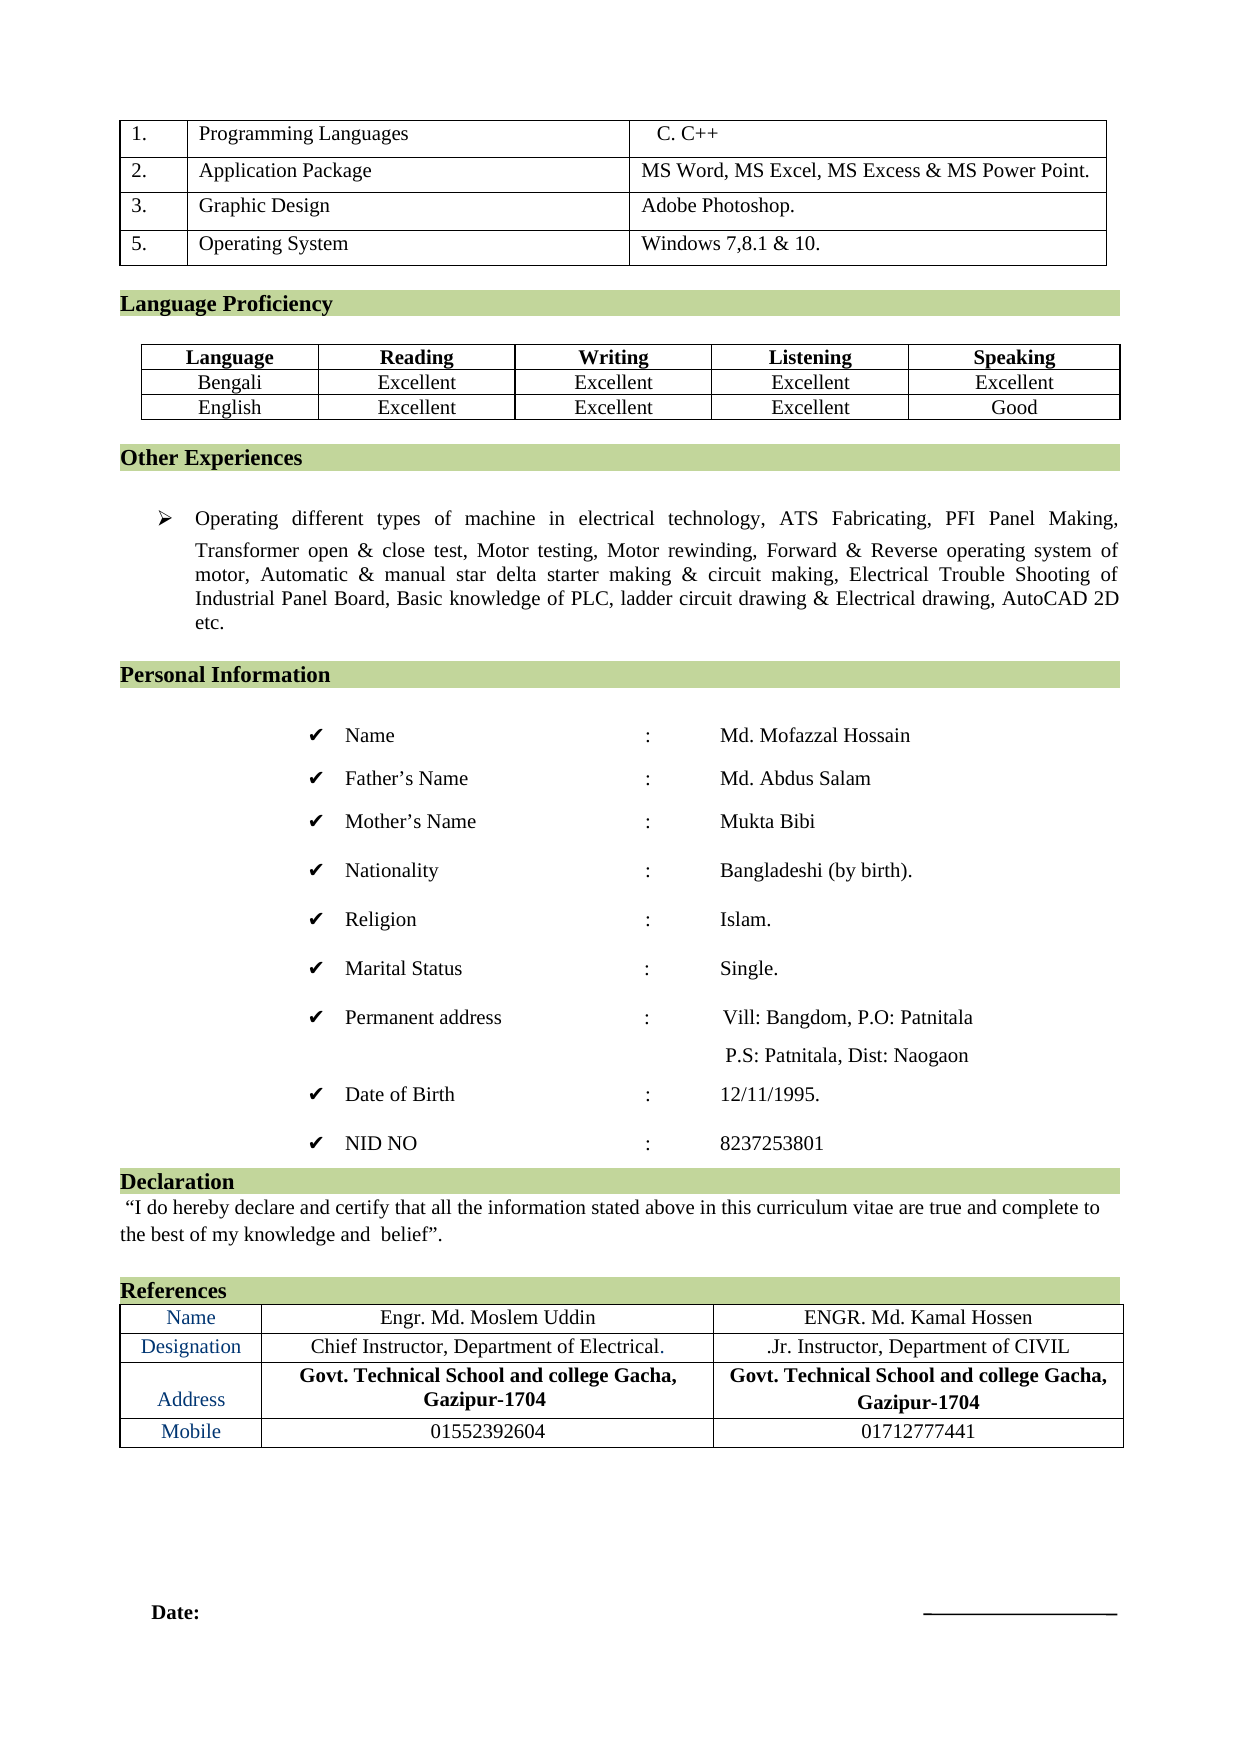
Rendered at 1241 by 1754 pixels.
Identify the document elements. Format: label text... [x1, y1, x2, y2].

text References [120, 1277, 1120, 1304]
table_cell Excellent [319, 395, 514, 419]
table_cell Excellent [712, 370, 908, 394]
table_cell Excellent [516, 395, 711, 419]
table_cell MS Word, MS Excel, MS Excess & MS Power Point. [630, 158, 1106, 192]
table_header Language [142, 345, 318, 369]
table_cell 5. [121, 231, 187, 264]
list Father’s Name : Md. Abdus Salam [307, 754, 1120, 797]
list Permanent address : Vill: Bangdom, P.O: Patnitala [307, 993, 1120, 1036]
text Other Experiences [120, 444, 1120, 471]
table_cell Good [909, 395, 1119, 419]
table_cell 01712777441 [714, 1419, 1123, 1447]
table_cell 01552392604 [262, 1419, 713, 1447]
text Declaration [120, 1168, 1120, 1194]
list NID NO : 8237253801 [307, 1119, 1120, 1162]
table_header Engr. Md. Moslem Uddin [262, 1305, 713, 1333]
table_cell Windows 7,8.1 & 10. [630, 231, 1106, 264]
table_cell 3. [121, 193, 187, 229]
list Name : Md. Mofazzal Hossain [307, 712, 1120, 754]
table_header Programming Languages [188, 121, 629, 157]
table_header ENGR. Md. Kamal Hossen [714, 1305, 1123, 1333]
list Date of Birth : 12/11/1995. [307, 1070, 1120, 1113]
text Language Proficiency [120, 290, 1120, 316]
table_cell Mobile [121, 1419, 261, 1447]
table_cell .Jr. Instructor, Department of CIVIL [714, 1334, 1123, 1362]
table_header Reading [319, 345, 514, 369]
list Marital Status : Single. [307, 944, 1120, 987]
table_header 1. [121, 121, 187, 157]
table_header Name [121, 1305, 261, 1333]
list Mother’s Name : Mukta Bibi [307, 797, 1120, 840]
table_cell Bengali [142, 370, 318, 394]
text Date: [120, 1600, 1120, 1624]
table_cell Address [121, 1363, 261, 1418]
list Operating different types of machine in electrical technology, ATS Fabricating, PFI Panel Making, Transformer open & close test, Motor testing, Motor rewinding, Forward & Reverse operating system of motor, Automatic & manual star delta starter making & circuit making, Electrical Trouble Shooting of Industrial Panel Board, Basic knowledge of PLC, ladder circuit drawing & Electrical drawing, AutoCAD 2D etc. [157, 495, 1120, 634]
table_cell Adobe Photoshop. [630, 193, 1106, 229]
table_cell Excellent [516, 370, 711, 394]
table_cell Operating System [188, 231, 629, 264]
text Personal Information [120, 661, 1120, 688]
text “I do hereby declare and certify that all the information stated above in this curriculum vitae are true and complete to the best of my knowledge and belief”. [120, 1194, 1120, 1246]
table_cell Govt. Technical School and college Gacha, Gazipur-1704 [262, 1363, 713, 1418]
table_cell Graphic Design [188, 193, 629, 229]
table_cell Excellent [319, 370, 514, 394]
table_cell Govt. Technical School and college Gacha, Gazipur-1704 [714, 1363, 1123, 1418]
table_cell 2. [121, 158, 187, 192]
list Nationality : Bangladeshi (by birth). [307, 846, 1120, 889]
table_cell Excellent [712, 395, 908, 419]
table_cell Chief Instructor, Department of Electrical. [262, 1334, 713, 1362]
table_cell English [142, 395, 318, 419]
list Religion : Islam. [307, 895, 1120, 938]
table_header Listening [712, 345, 908, 369]
table_header C. C++ [630, 121, 1106, 157]
table_header Writing [516, 345, 711, 369]
text P.S: Patnitala, Dist: Naogaon [345, 1042, 1120, 1067]
table_cell Excellent [909, 370, 1119, 394]
table_cell Application Package [188, 158, 629, 192]
table_header Speaking [909, 345, 1119, 369]
table_cell Designation [121, 1334, 261, 1362]
